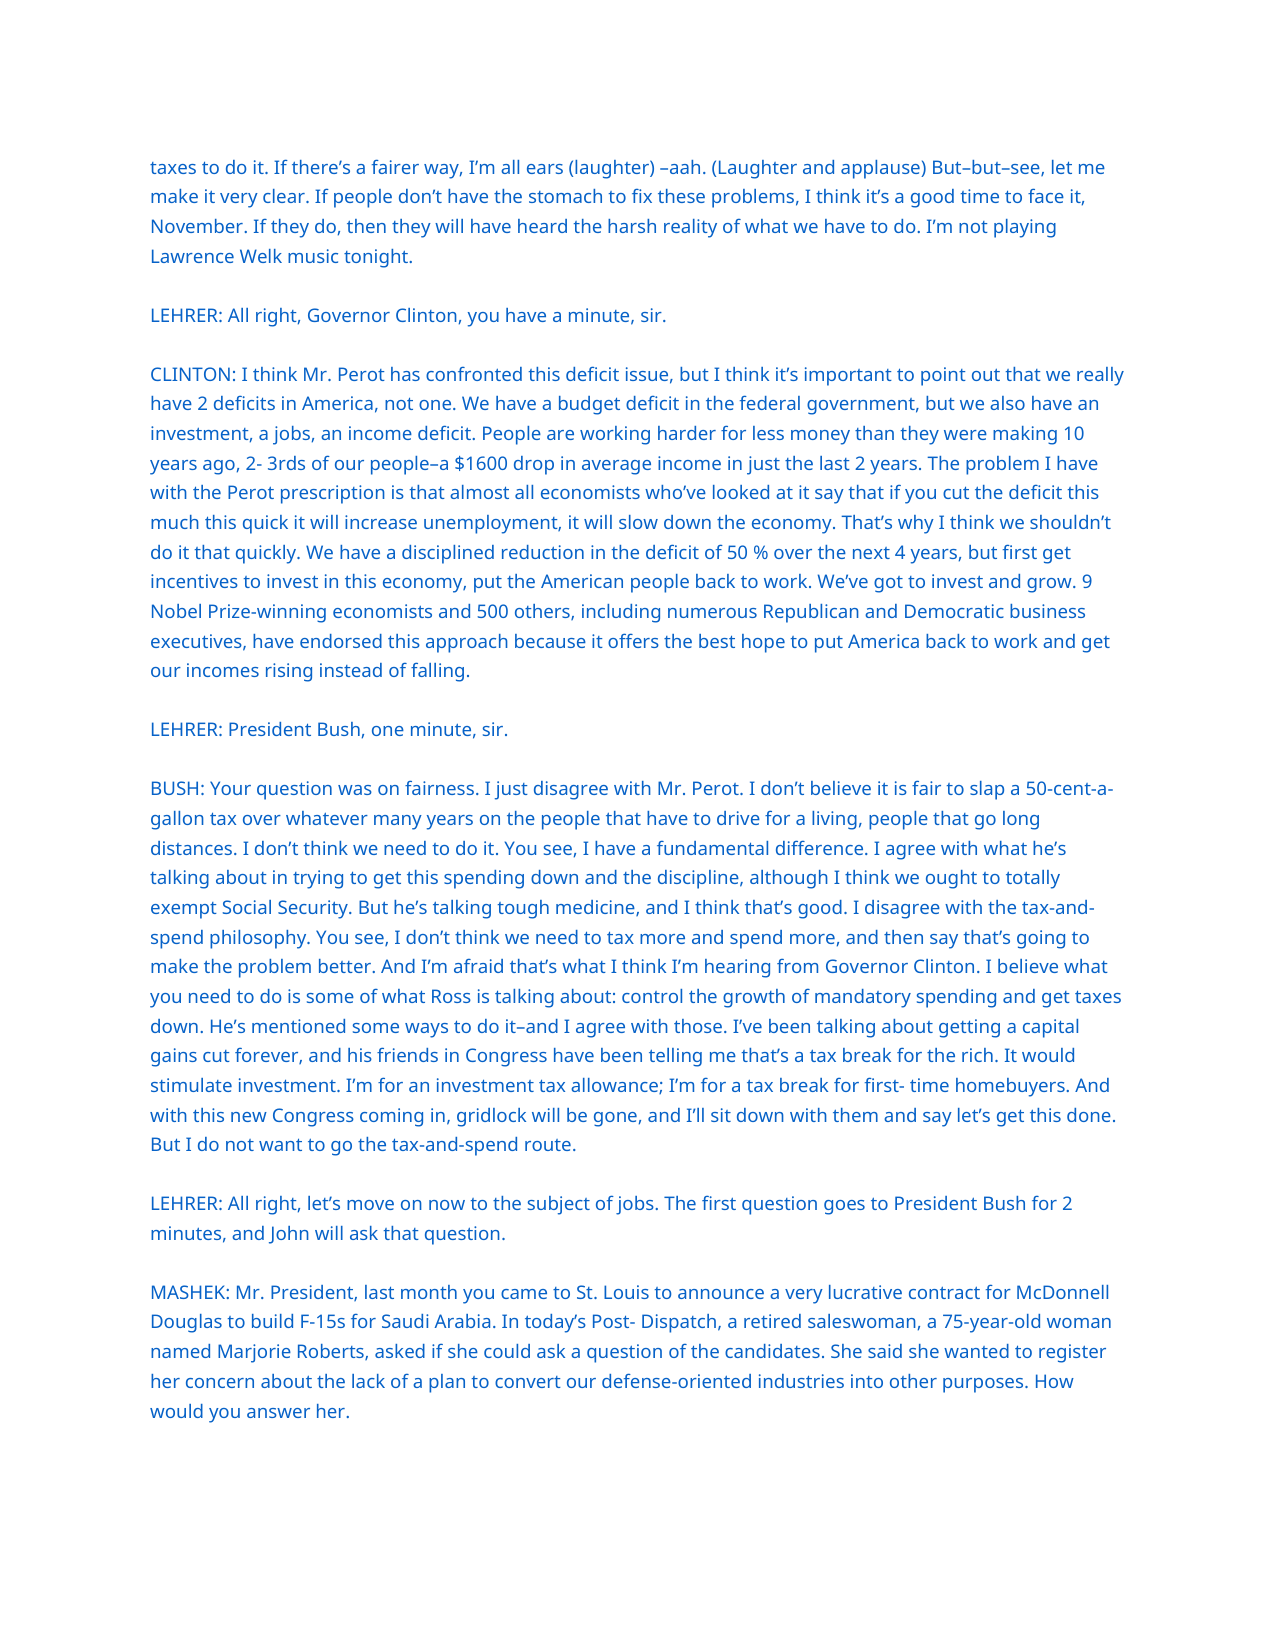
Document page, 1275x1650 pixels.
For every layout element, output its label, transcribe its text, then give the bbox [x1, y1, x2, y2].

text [150, 150, 1125, 269]
text LEHRER: All right, let’s move on now to the subject of jobs. The first question goes to President Bush for 2 minutes, and John will ask that question. [150, 1186, 1125, 1246]
text MASHEK: Mr. President, last month you came to St. Louis to announce a very lucrative contract for McDonnell Douglas to build F-15s for Saudi Arabia. In today’s Post- Dispatch, a retired saleswoman, a 75-year-old woman named Marjorie Roberts, asked if she could ask a question of the candidates. She said she wanted to register her concern about the lack of a plan to convert our defense-oriented industries into other purposes. How would you answer her. [150, 1275, 1125, 1423]
text CLINTON: I think Mr. Perot has confronted this deficit issue, but I think it’s important to point out that we really have 2 deficits in America, not one. We have a budget deficit in the federal government, but we also have an investment, a jobs, an income deficit. People are working harder for less money than they were making 10 years ago, 2- 3rds of our people–a $1600 drop in average income in just the last 2 years. The problem I have with the Perot prescription is that almost all economists who’ve looked at it say that if you cut the deficit this much this quick it will increase unemployment, it will slow down the economy. That’s why I think we shouldn’t do it that quickly. We have a disciplined reduction in the deficit of 50 % over the next 4 years, but first get incentives to invest in this economy, put the American people back to work. We’ve got to invest and grow. 9 Nobel Prize-winning economists and 500 others, including numerous Republican and Democratic business executives, have endorsed this approach because it offers the best hope to put America back to work and get our incomes rising instead of falling. [150, 357, 1125, 683]
text LEHRER: President Bush, one minute, sir. [150, 712, 1125, 742]
text LEHRER: All right, Governor Clinton, you have a minute, sir. [150, 298, 1125, 328]
text BUSH: Your question was on fairness. I just disagree with Mr. Perot. I don’t believe it is fair to slap a 50-cent-a-gallon tax over whatever many years on the people that have to drive for a living, people that go long distances. I don’t think we need to do it. You see, I have a fundamental difference. I agree with what he’s talking about in trying to get this spending down and the discipline, although I think we ought to totally exempt Social Security. But he’s talking tough medicine, and I think that’s good. I disagree with the tax-and-spend philosophy. You see, I don’t think we need to tax more and spend more, and then say that’s going to make the problem better. And I’m afraid that’s what I think I’m hearing from Governor Clinton. I believe what you need to do is some of what Ross is talking about: control the growth of mandatory spending and get taxes down. He’s mentioned some ways to do it–and I agree with those. I’ve been talking about getting a capital gains cut forever, and his friends in Congress have been telling me that’s a tax break for the rich. It would stimulate investment. I’m for an investment tax allowance; I’m for a tax break for first- time homebuyers. And with this new Congress coming in, gridlock will be gone, and I’ll sit down with them and say let’s get this done. But I do not want to go the tax-and-spend route. [150, 771, 1125, 1157]
